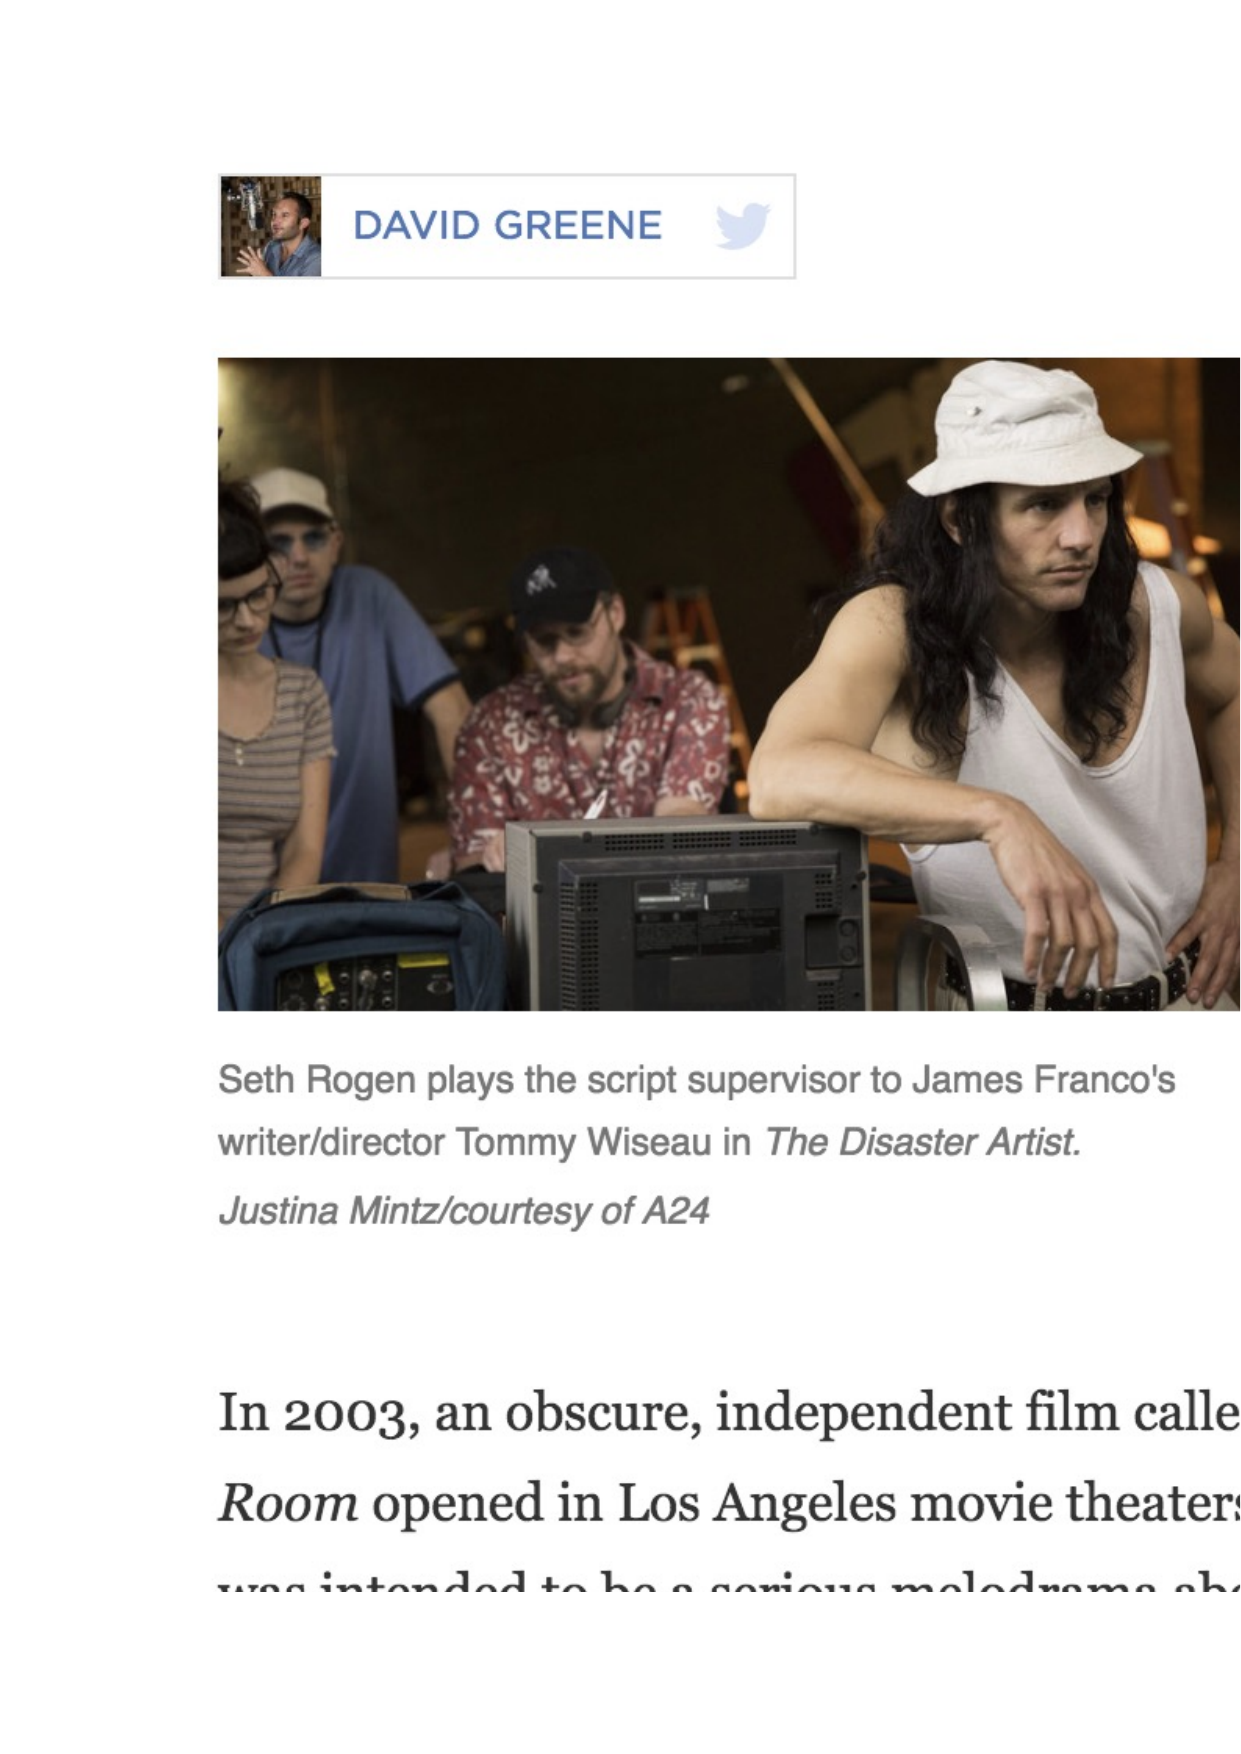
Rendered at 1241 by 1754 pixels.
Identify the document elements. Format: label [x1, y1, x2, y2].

picture [187, 162, 1241, 1592]
